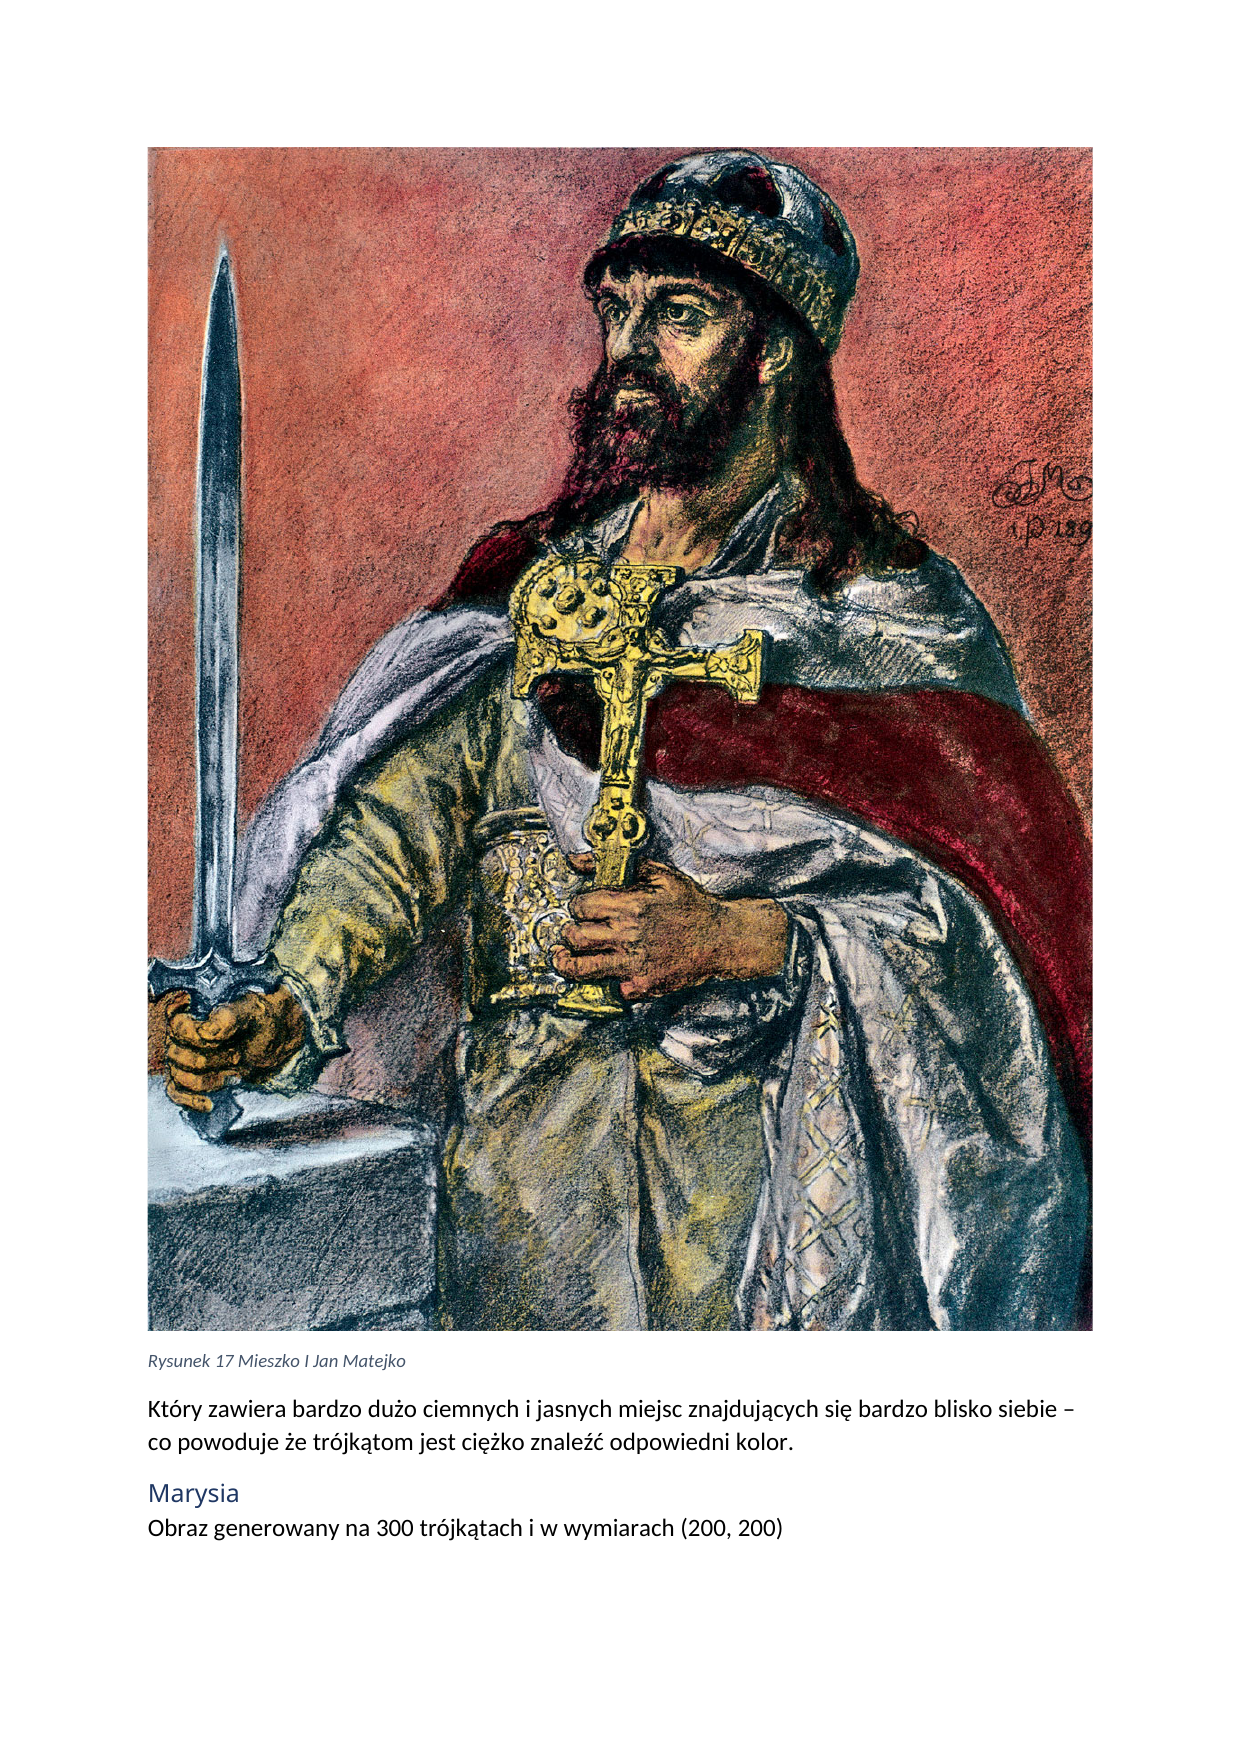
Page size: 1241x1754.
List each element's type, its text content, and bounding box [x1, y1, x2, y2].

text Który zawiera bardzo dużo ciemnych i jasnych miejsc znajdujących się bardzo blisko siebie – co powoduje że trójkątom jest ciężko znaleźć odpowiedni kolor. [148, 1393, 1093, 1456]
picture [147, 147, 1093, 1331]
text Obraz generowany na 300 trójkątach i w wymiarach (200, 200) [148, 1512, 1093, 1543]
subtitle Marysia [148, 1475, 1093, 1509]
text Rysunek 17 Mieszko I Jan Matejko [148, 1349, 1093, 1372]
